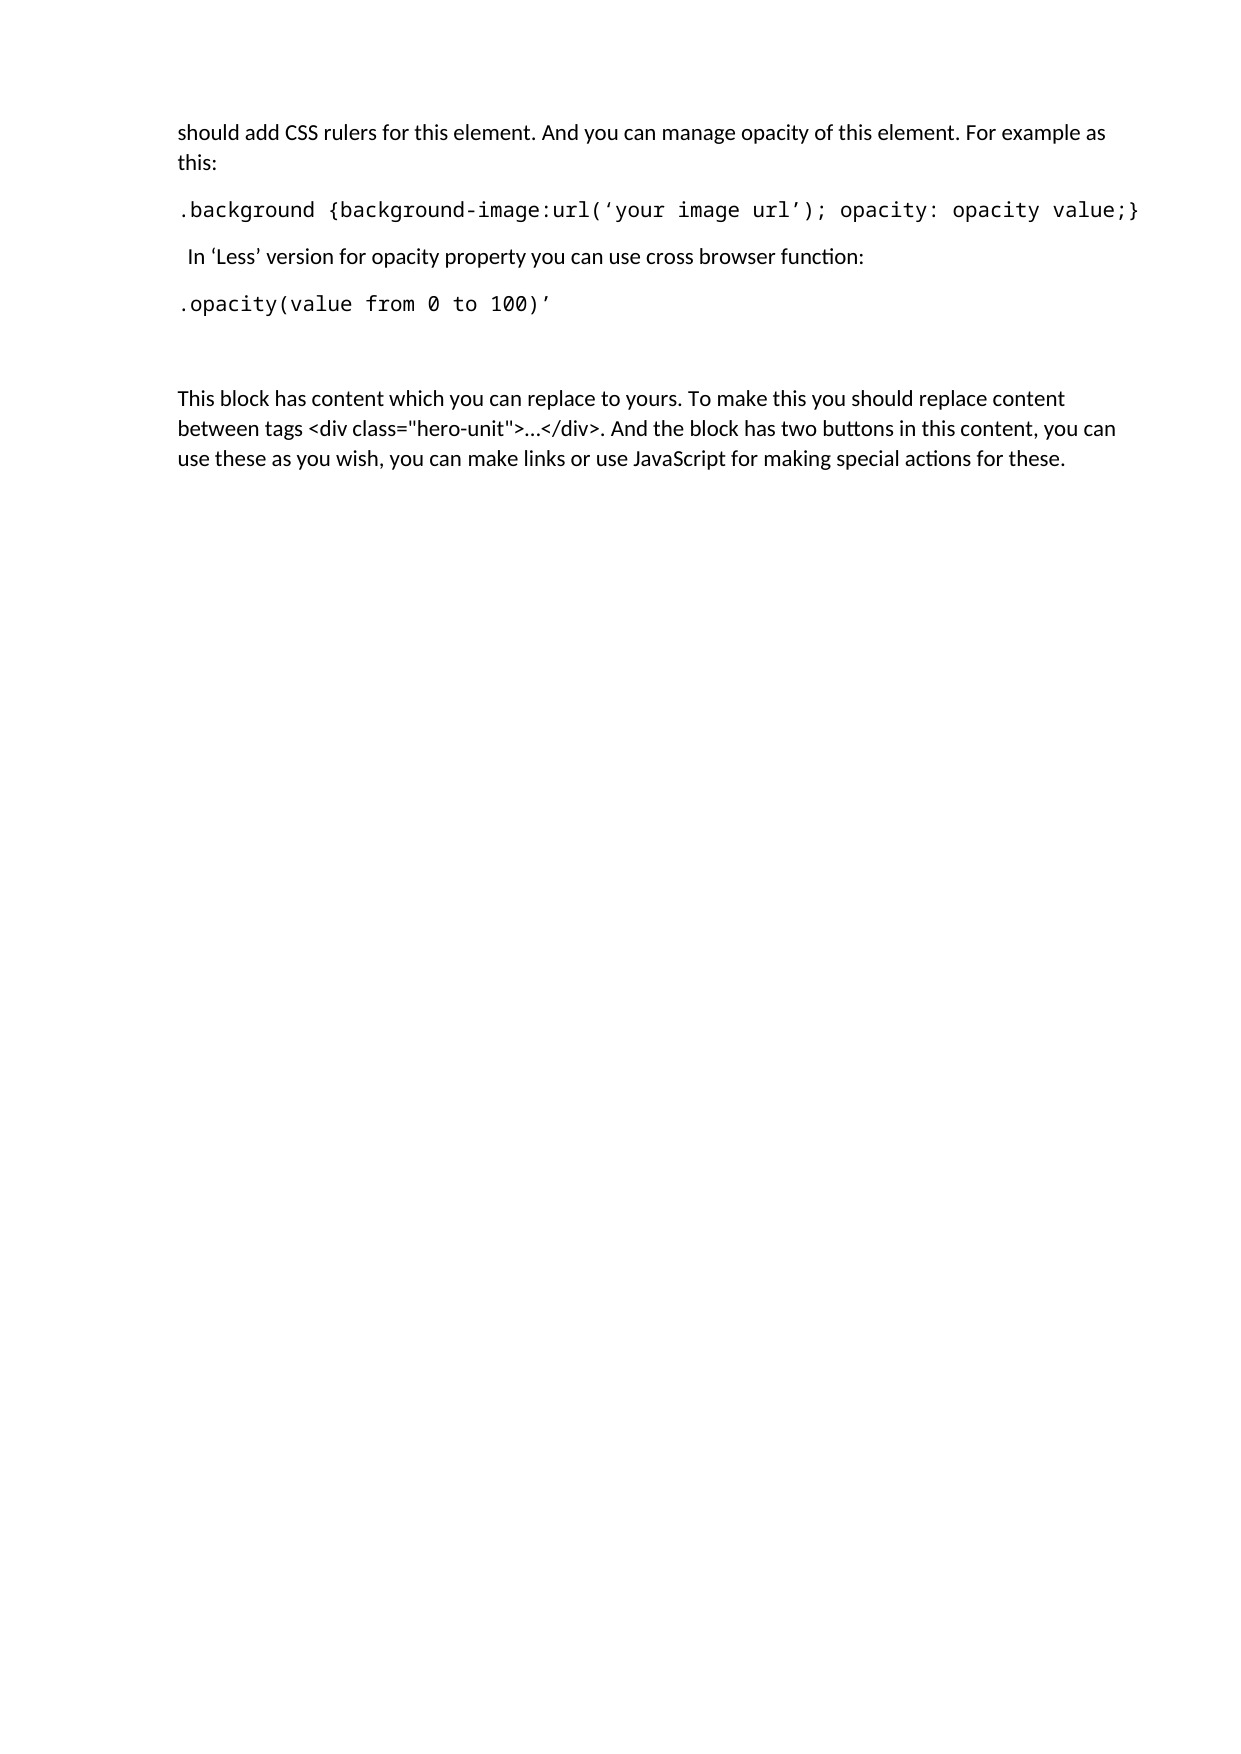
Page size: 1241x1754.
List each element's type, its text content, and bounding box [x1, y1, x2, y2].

text This block has content which you can replace to yours. To make this you should replace content between tags <div class="hero-unit">…</div>. And the block has two buttons in this content, you can use these as you wish, you can make links or use JavaScript for making special actions for these. [177, 384, 1152, 472]
text In ‘Less’ version for opacity property you can use cross browser function: [177, 242, 1152, 271]
text .background {background-image:url(‘your image url’); opacity: opacity value;} [177, 195, 1152, 224]
text .opacity(value from 0 to 100)’ [177, 289, 1152, 318]
